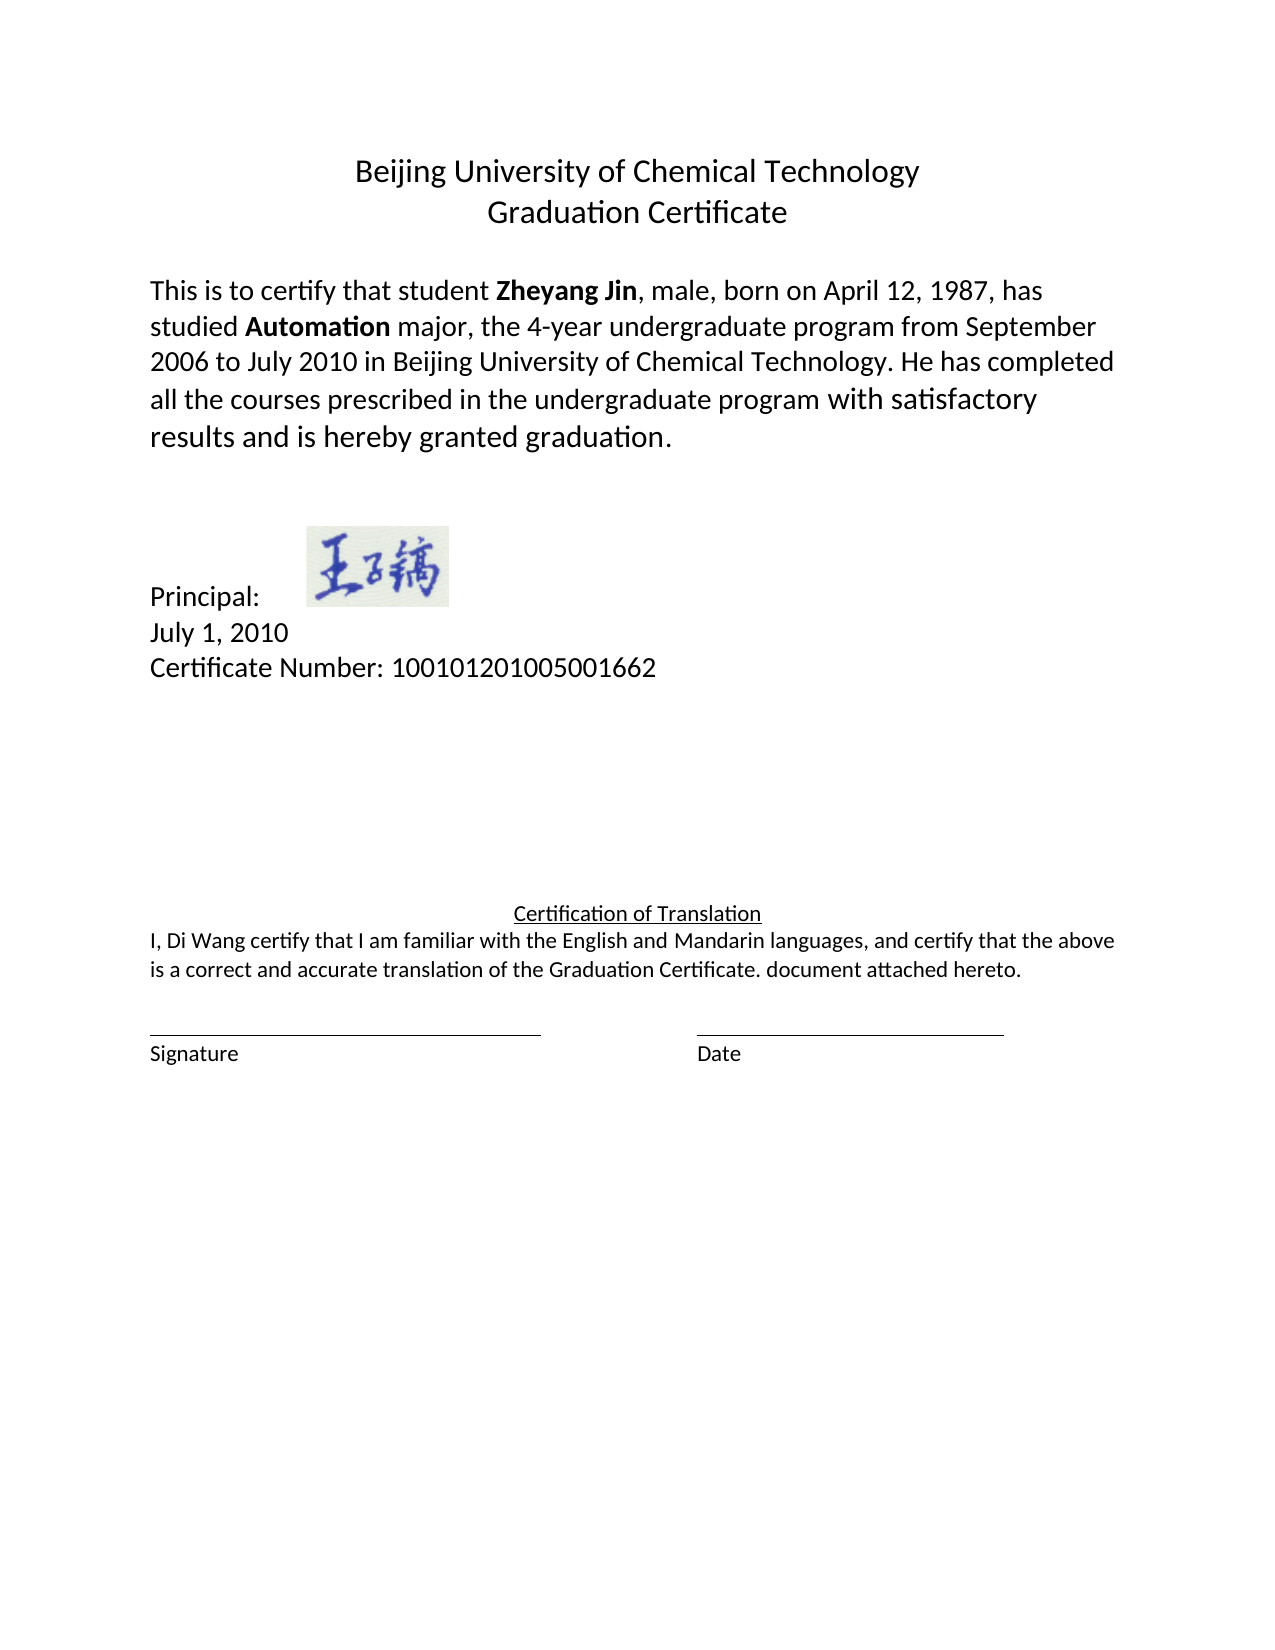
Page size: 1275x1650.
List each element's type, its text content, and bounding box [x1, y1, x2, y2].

text I, Di Wang certify that I am familiar with the English and Mandarin languages, and certify that the above is a correct and accurate translation of the Graduation Certificate. document attached hereto. [150, 927, 1125, 983]
picture [306, 526, 449, 607]
text Principal: [150, 527, 1125, 614]
text Certification of Translation [150, 899, 1125, 927]
text July 1, 2010 [150, 614, 1125, 649]
text Beijing University of Chemical Technology [150, 150, 1125, 191]
text Certificate Number: 100101201005001662 [150, 649, 1125, 685]
text Signature Date [150, 1039, 1125, 1067]
text This is to certify that student Zheyang Jin, male, born on April 12, 1987, has studied Automation major, the 4-year undergraduate program from September 2006 to July 2010 in Beijing University of Chemical Technology. He has completed all the courses prescribed in the undergraduate program with satisfactory results and is hereby granted graduation. [150, 272, 1125, 455]
text Graduation Certificate [150, 191, 1125, 231]
